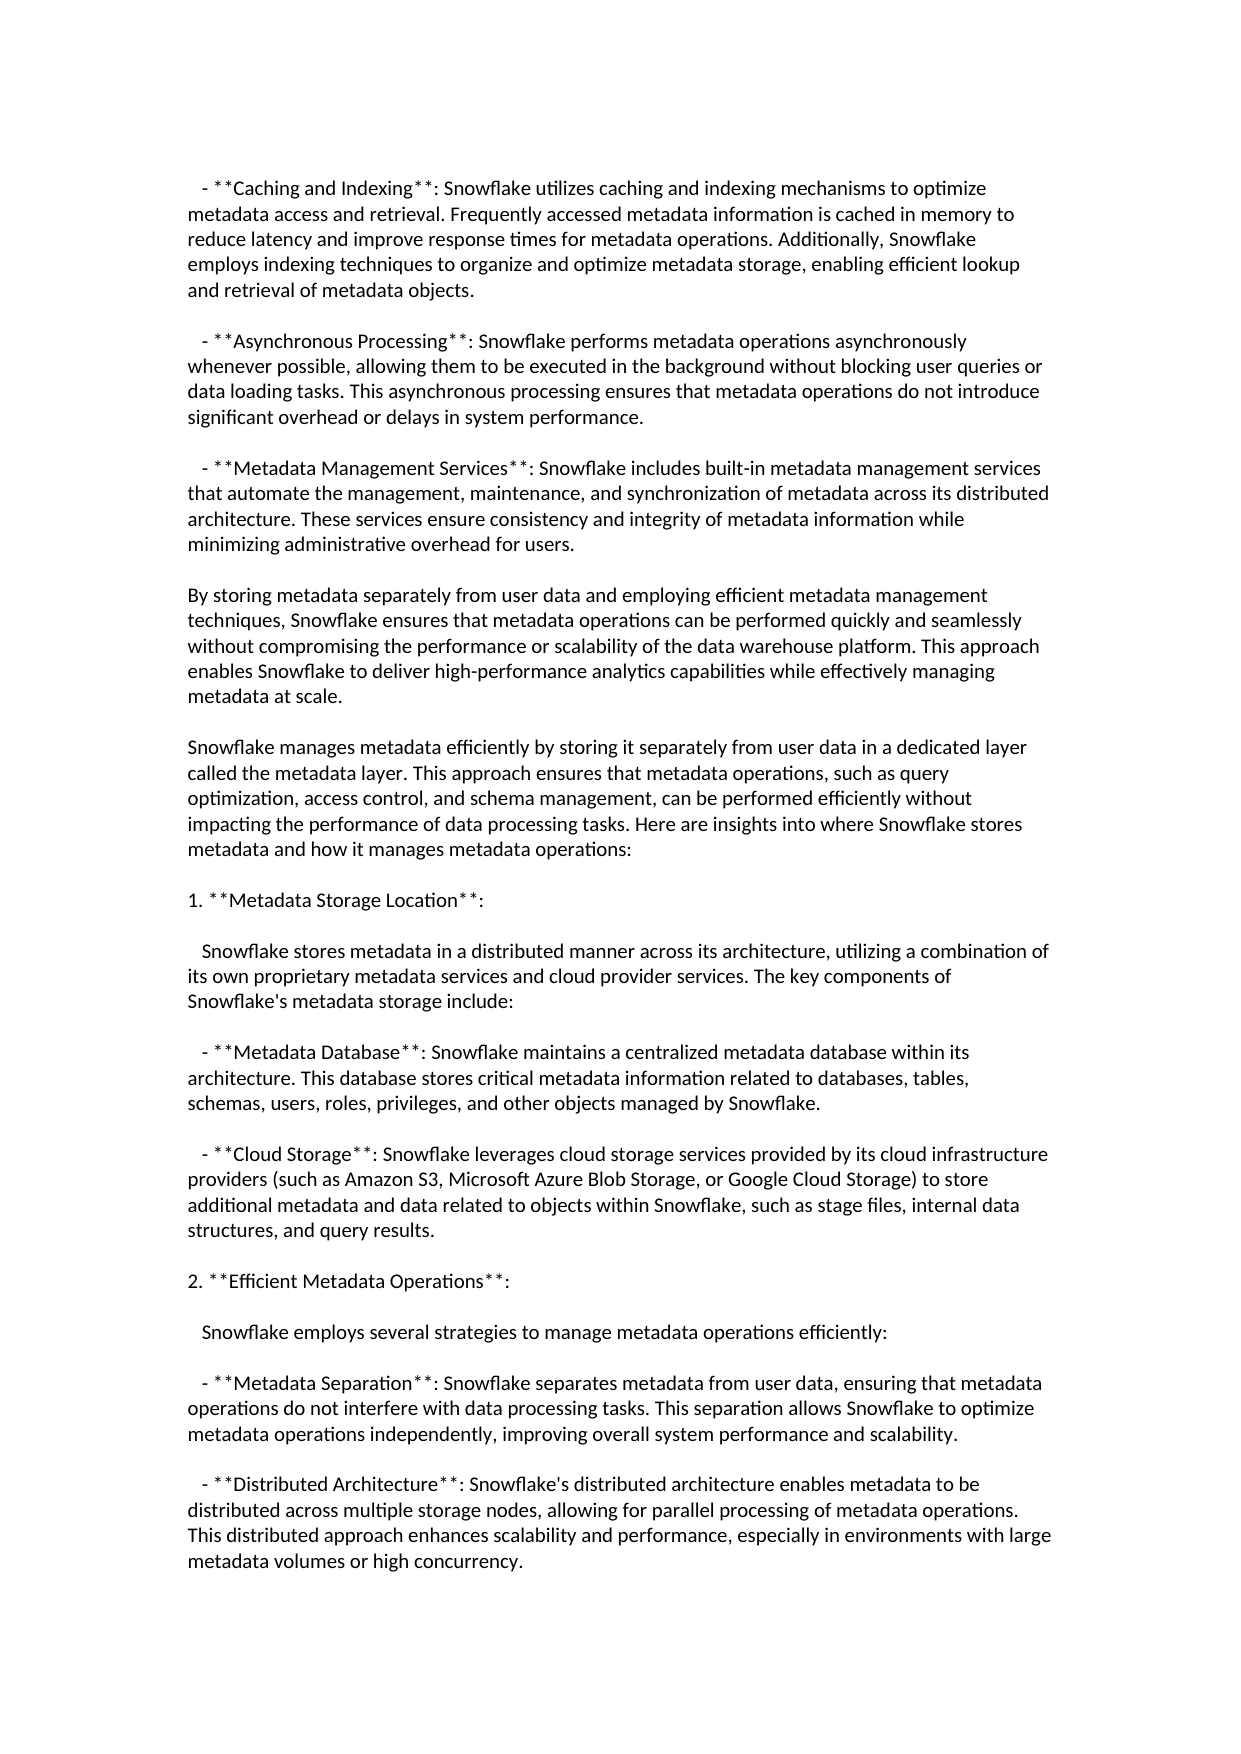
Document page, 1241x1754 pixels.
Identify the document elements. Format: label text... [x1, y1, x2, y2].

text - **Metadata Management Services**: Snowflake includes built-in metadata management services that automate the management, maintenance, and synchronization of metadata across its distributed architecture. These services ensure consistency and integrity of metadata information while minimizing administrative overhead for users. [187, 455, 1053, 557]
text - **Caching and Indexing**: Snowflake utilizes caching and indexing mechanisms to optimize metadata access and retrieval. Frequently accessed metadata information is cached in memory to reduce latency and improve response times for metadata operations. Additionally, Snowflake employs indexing techniques to organize and optimize metadata storage, enabling efficient lookup and retrieval of metadata objects. [187, 175, 1053, 302]
text - **Distributed Architecture**: Snowflake's distributed architecture enables metadata to be distributed across multiple storage nodes, allowing for parallel processing of metadata operations. This distributed approach enhances scalability and performance, especially in environments with large metadata volumes or high concurrency. [187, 1472, 1053, 1573]
text Snowflake employs several strategies to manage metadata operations efficiently: [187, 1319, 1053, 1344]
text - **Asynchronous Processing**: Snowflake performs metadata operations asynchronously whenever possible, allowing them to be executed in the background without blocking user queries or data loading tasks. This asynchronous processing ensures that metadata operations do not introduce significant overhead or delays in system performance. [187, 328, 1053, 429]
text 1. **Metadata Storage Location**: [187, 887, 1053, 912]
text Snowflake manages metadata efficiently by storing it separately from user data in a dedicated layer called the metadata layer. This approach ensures that metadata operations, such as query optimization, access control, and schema management, can be performed efficiently without impacting the performance of data processing tasks. Here are insights into where Snowflake stores metadata and how it manages metadata operations: [187, 734, 1053, 862]
text By storing metadata separately from user data and employing efficient metadata management techniques, Snowflake ensures that metadata operations can be performed quickly and seamlessly without compromising the performance or scalability of the data warehouse platform. This approach enables Snowflake to deliver high-performance analytics capabilities while effectively managing metadata at scale. [187, 582, 1053, 709]
text 2. **Efficient Metadata Operations**: [187, 1268, 1053, 1294]
text - **Metadata Separation**: Snowflake separates metadata from user data, ensuring that metadata operations do not interfere with data processing tasks. This separation allows Snowflake to optimize metadata operations independently, improving overall system performance and scalability. [187, 1370, 1053, 1446]
text - **Metadata Database**: Snowflake maintains a centralized metadata database within its architecture. This database stores critical metadata information related to databases, tables, schemas, users, roles, privileges, and other objects managed by Snowflake. [187, 1039, 1053, 1116]
text Snowflake stores metadata in a distributed manner across its architecture, utilizing a combination of its own proprietary metadata services and cloud provider services. The key components of Snowflake's metadata storage include: [187, 938, 1053, 1014]
text - **Cloud Storage**: Snowflake leverages cloud storage services provided by its cloud infrastructure providers (such as Amazon S3, Microsoft Azure Blob Storage, or Google Cloud Storage) to store additional metadata and data related to objects within Snowflake, such as stage files, internal data structures, and query results. [187, 1141, 1053, 1243]
